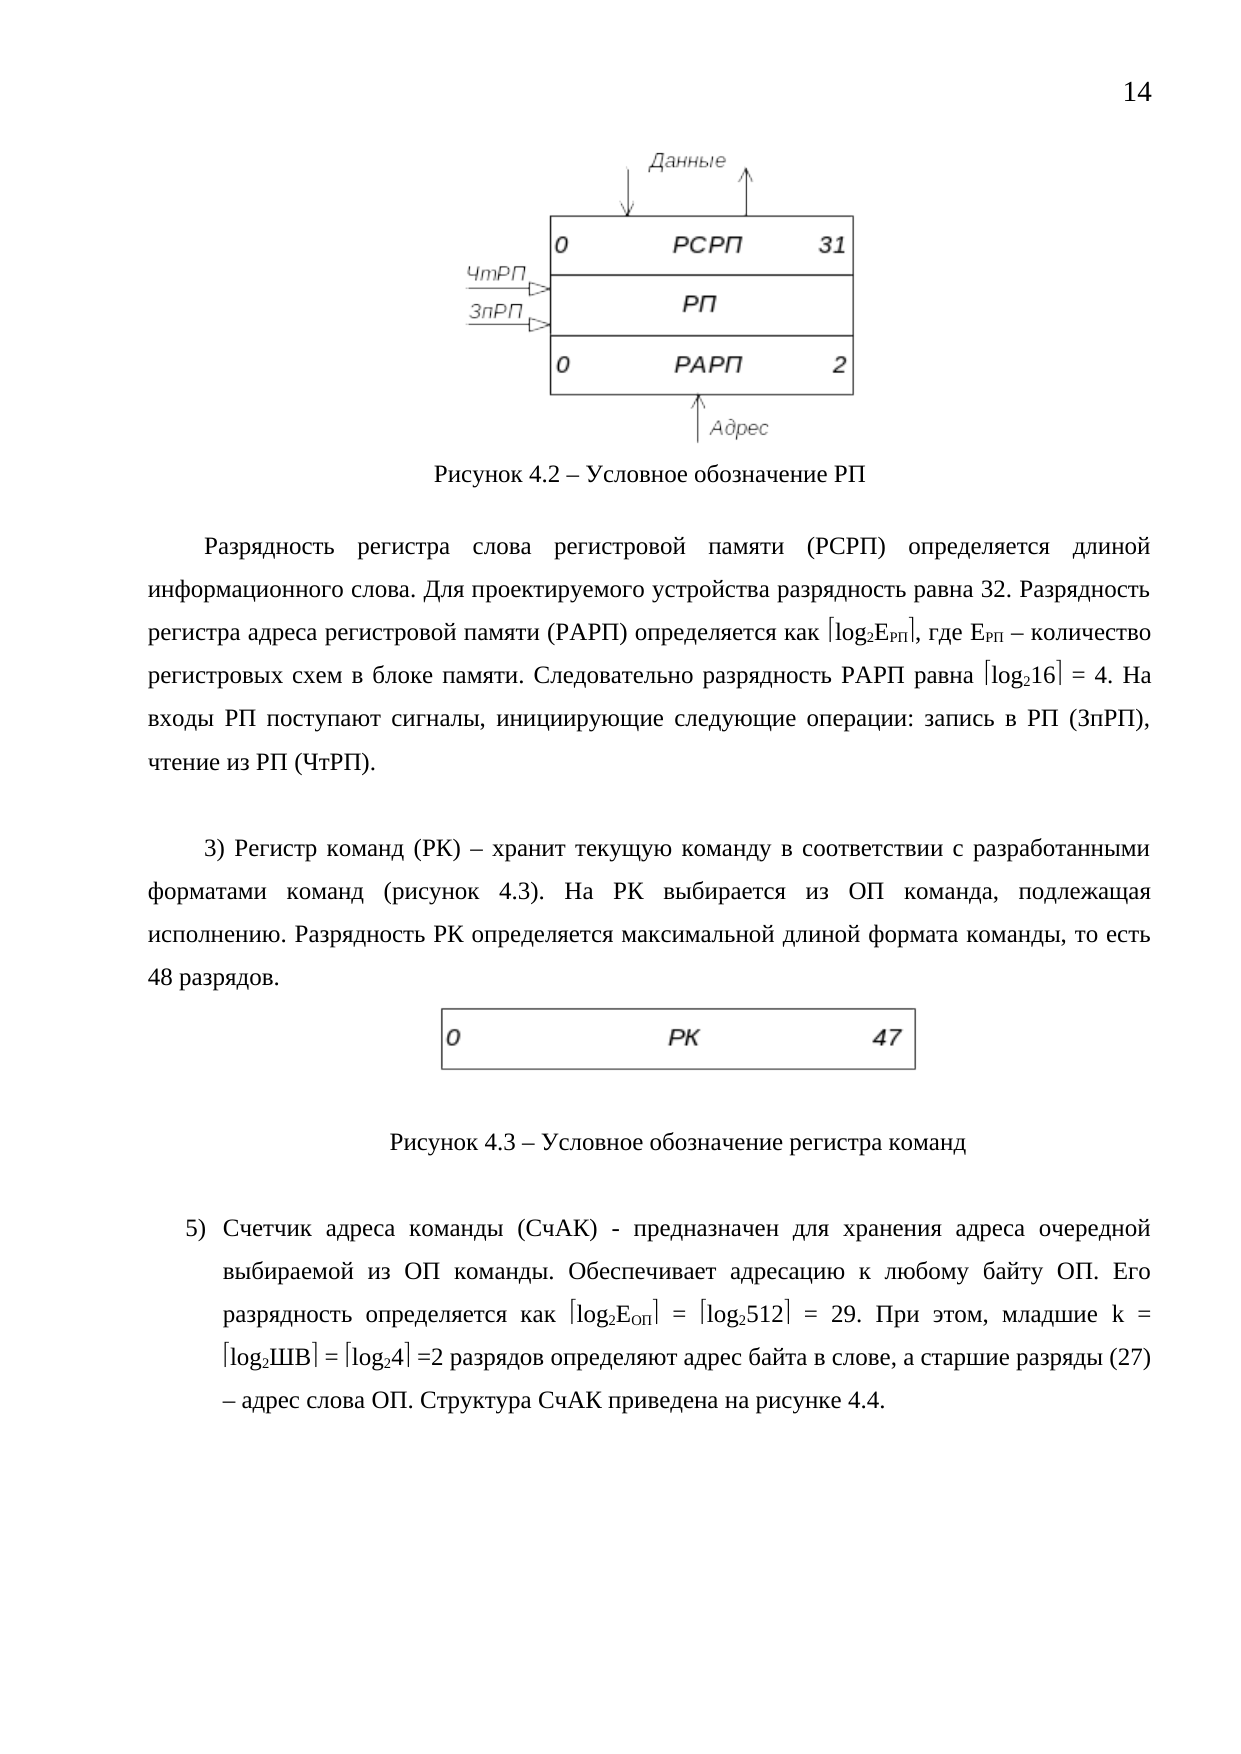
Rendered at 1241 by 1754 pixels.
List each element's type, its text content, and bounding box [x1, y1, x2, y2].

list Счетчик адреса команды (СчАК) - предназначен для хранения адреса очередной выбираемой из ОП команды. Обеспечивает адресацию к любому байту ОП. Его разрядность определяется как log2EОП = log2512 = 29. При этом, младшие k = log2ШВ = log24 =2 разрядов определяют адрес байта в слове, а старшие разряды (27) – адрес слова ОП. Структура СчАК приведена на рисунке 4.4. [185, 1213, 1152, 1414]
text Рисунок 4.2 – Условное обозначение РП [148, 459, 1152, 488]
text Разрядность регистра слова регистровой памяти (РСРП) определяется длиной информационного слова. Для проектируемого устройства разрядность равна 32. Разрядность регистра адреса регистровой памяти (РАРП) определяется как log2EРП, где EРП – количество регистровых схем в блоке памяти. Следовательно разрядность РАРП равна log216 = 4. На входы РП поступают сигналы, инициирующие следующие операции: запись в РП (ЗпРП), чтение из РП (ЧтРП). [148, 531, 1152, 775]
text 3) Регистр команд (РК) – хранит текущую команду в соответствии с разработанными форматами команд (рисунок 4.3). На РК выбирается из ОП команда, подлежащая исполнению. Разрядность РК определяется максимальной длиной формата команды, то есть 48 разрядов. [148, 833, 1152, 991]
text Рисунок 4.3 – Условное обозначение регистра команд [148, 1127, 1152, 1156]
